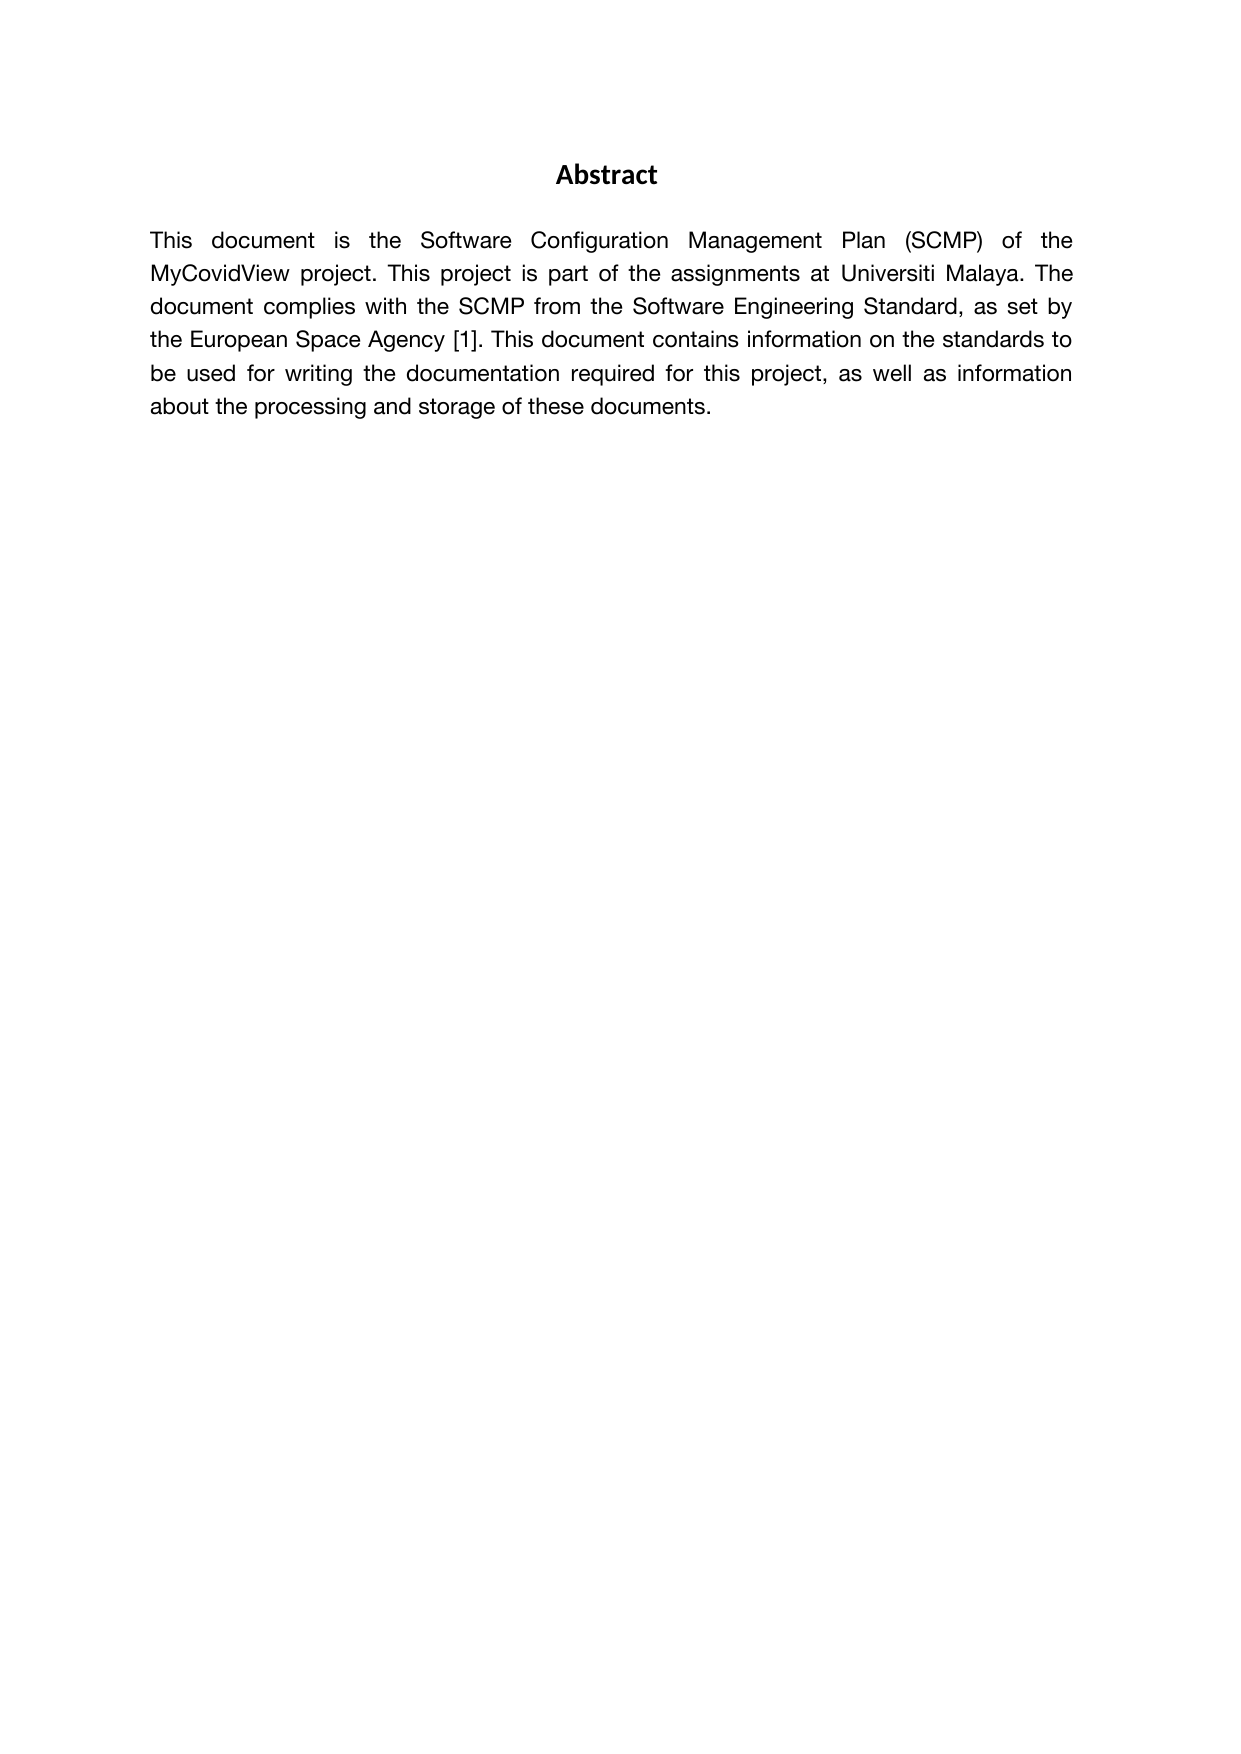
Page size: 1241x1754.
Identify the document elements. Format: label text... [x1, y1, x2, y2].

text This document is the Software Configuration Management Plan (SCMP) of the MyCovidView project. This project is part of the assignments at Universiti Malaya. The document complies with the SCMP from the Software Engineering Standard, as set by the European Space Agency [1]. This document contains information on the standards to be used for writing the documentation required for this project, as well as information about the processing and storage of these documents. [150, 226, 1073, 421]
subtitle Abstract [150, 156, 1063, 191]
